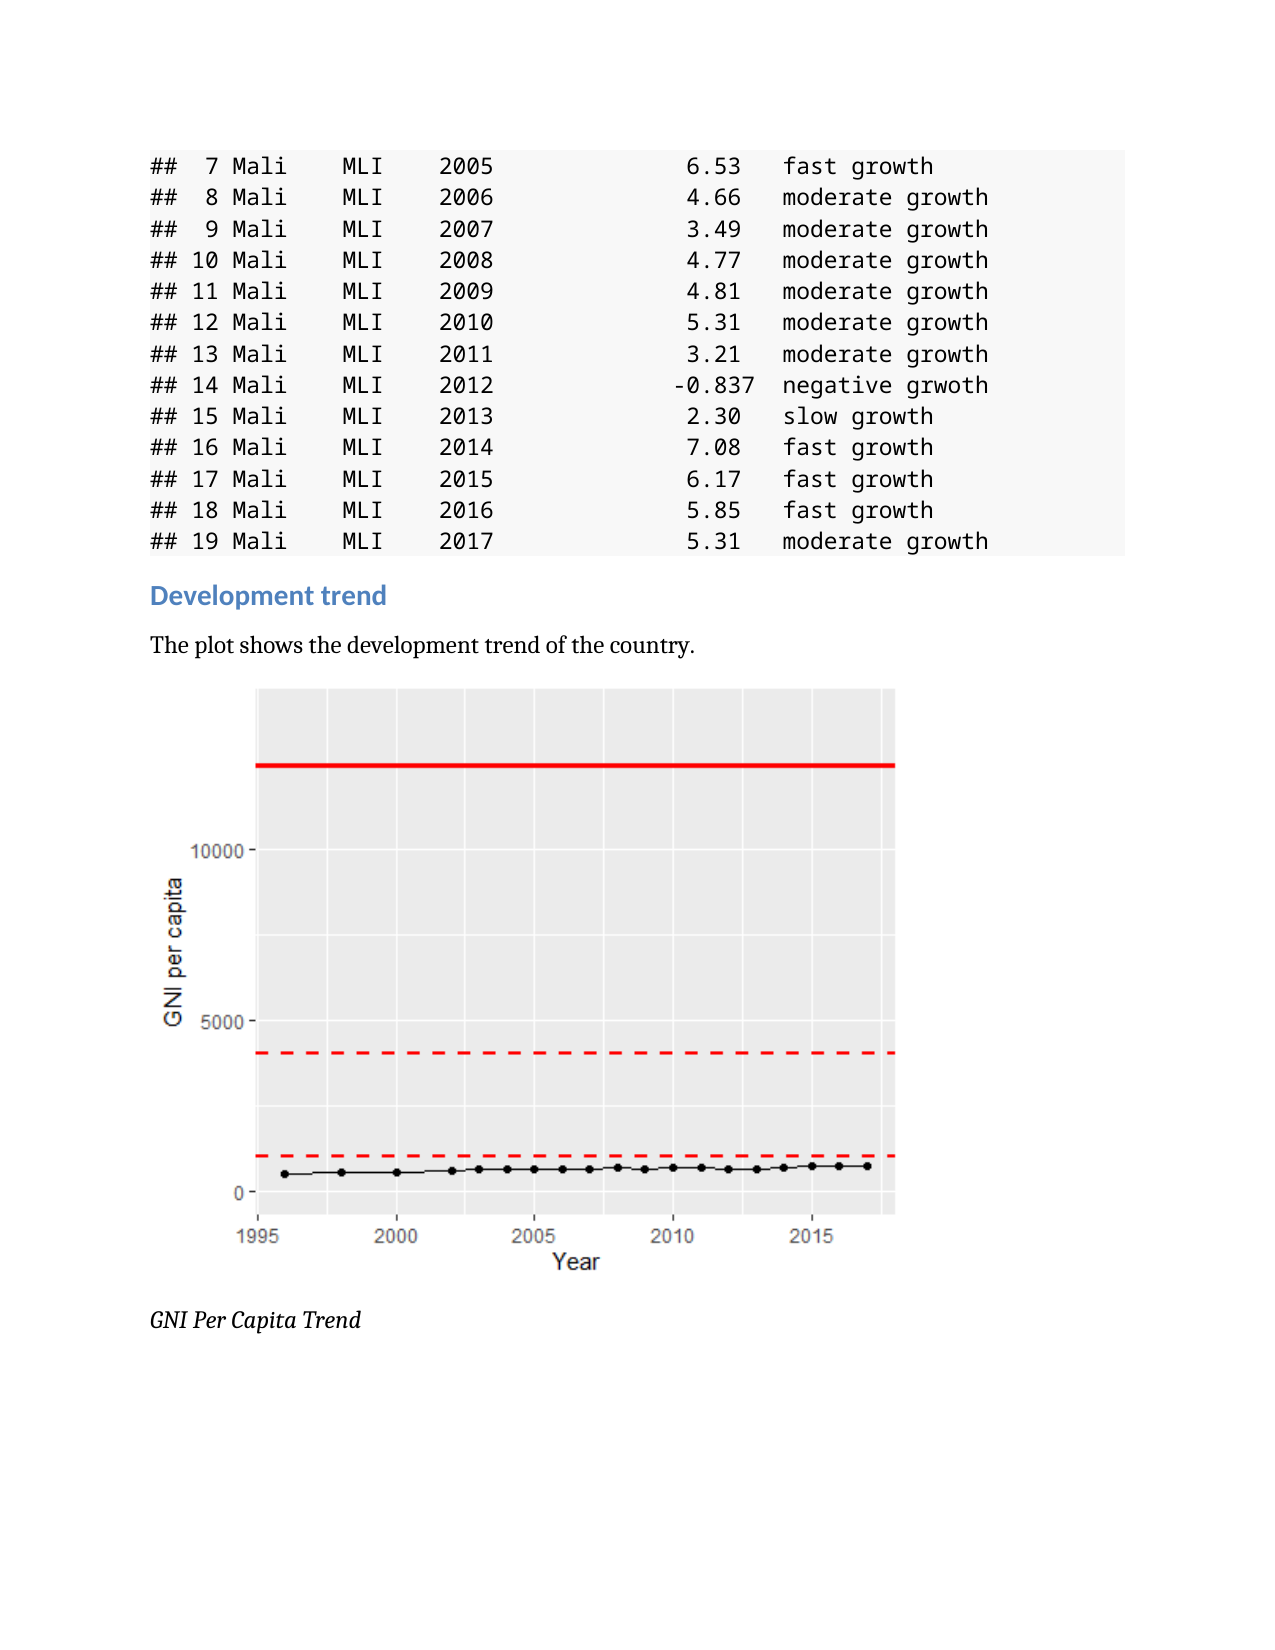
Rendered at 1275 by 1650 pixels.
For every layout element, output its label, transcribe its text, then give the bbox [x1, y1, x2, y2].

text The plot shows the development trend of the country. [150, 631, 1125, 660]
picture [150, 678, 908, 1286]
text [150, 150, 1125, 556]
subtitle Development trend [150, 577, 1125, 613]
text GNI Per Capita Trend [150, 1306, 1125, 1335]
